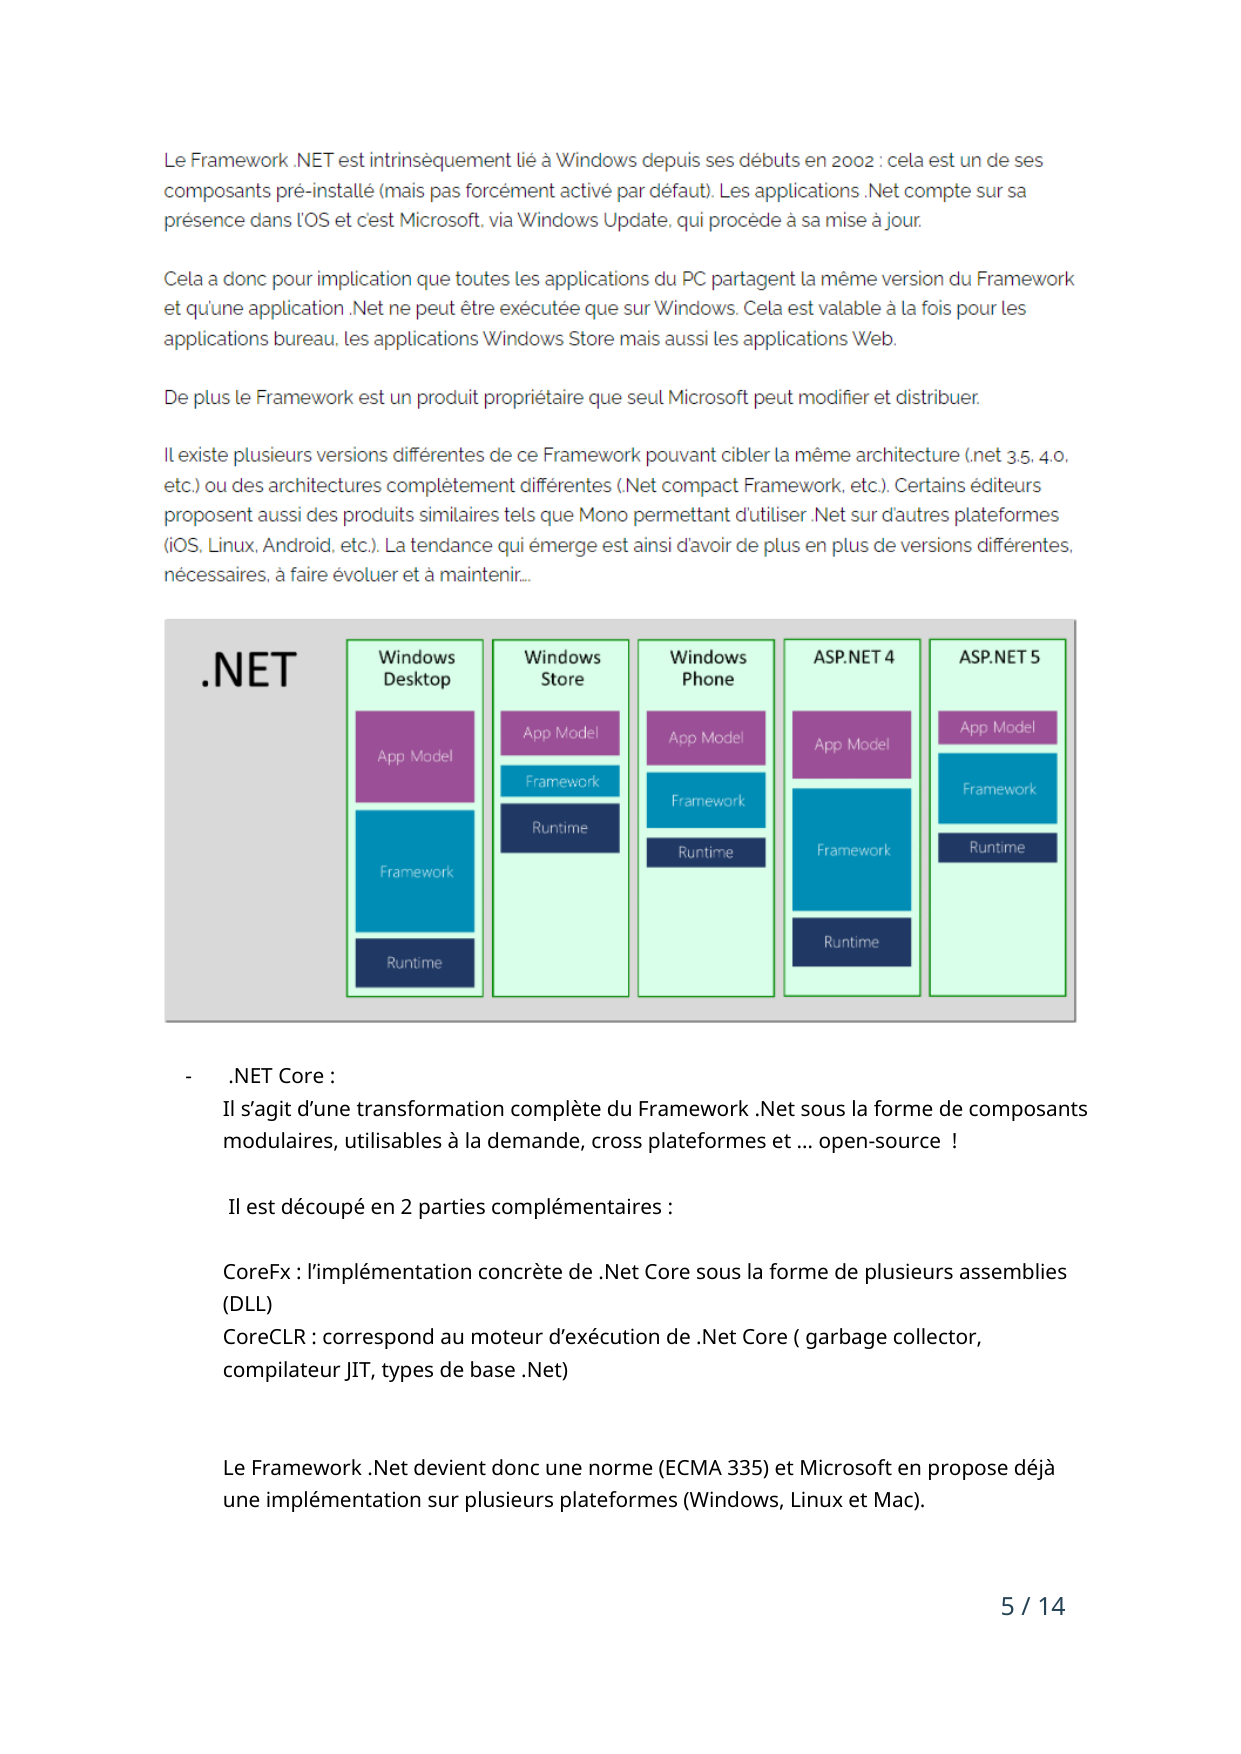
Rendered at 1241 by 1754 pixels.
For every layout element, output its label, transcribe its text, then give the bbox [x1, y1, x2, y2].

list CoreCLR : correspond au moteur d’exécution de .Net Core ( garbage collector, compilateur JIT, types de base .Net) [223, 1322, 1093, 1383]
list Il est découpé en 2 parties complémentaires : [223, 1192, 1093, 1220]
picture [147, 147, 1093, 1037]
list .NET Core : [185, 1061, 1093, 1090]
list Il s’agit d’une transformation complète du Framework .Net sous la forme de composants modulaires, utilisables à la demande, cross plateformes et … open-source ! [223, 1094, 1093, 1155]
list CoreFx : l’implémentation concrète de .Net Core sous la forme de plusieurs assemblies (DLL) [223, 1257, 1093, 1318]
list Le Framework .Net devient donc une norme (ECMA 335) et Microsoft en propose déjà une implémentation sur plusieurs plateformes (Windows, Linux et Mac). [223, 1453, 1093, 1514]
